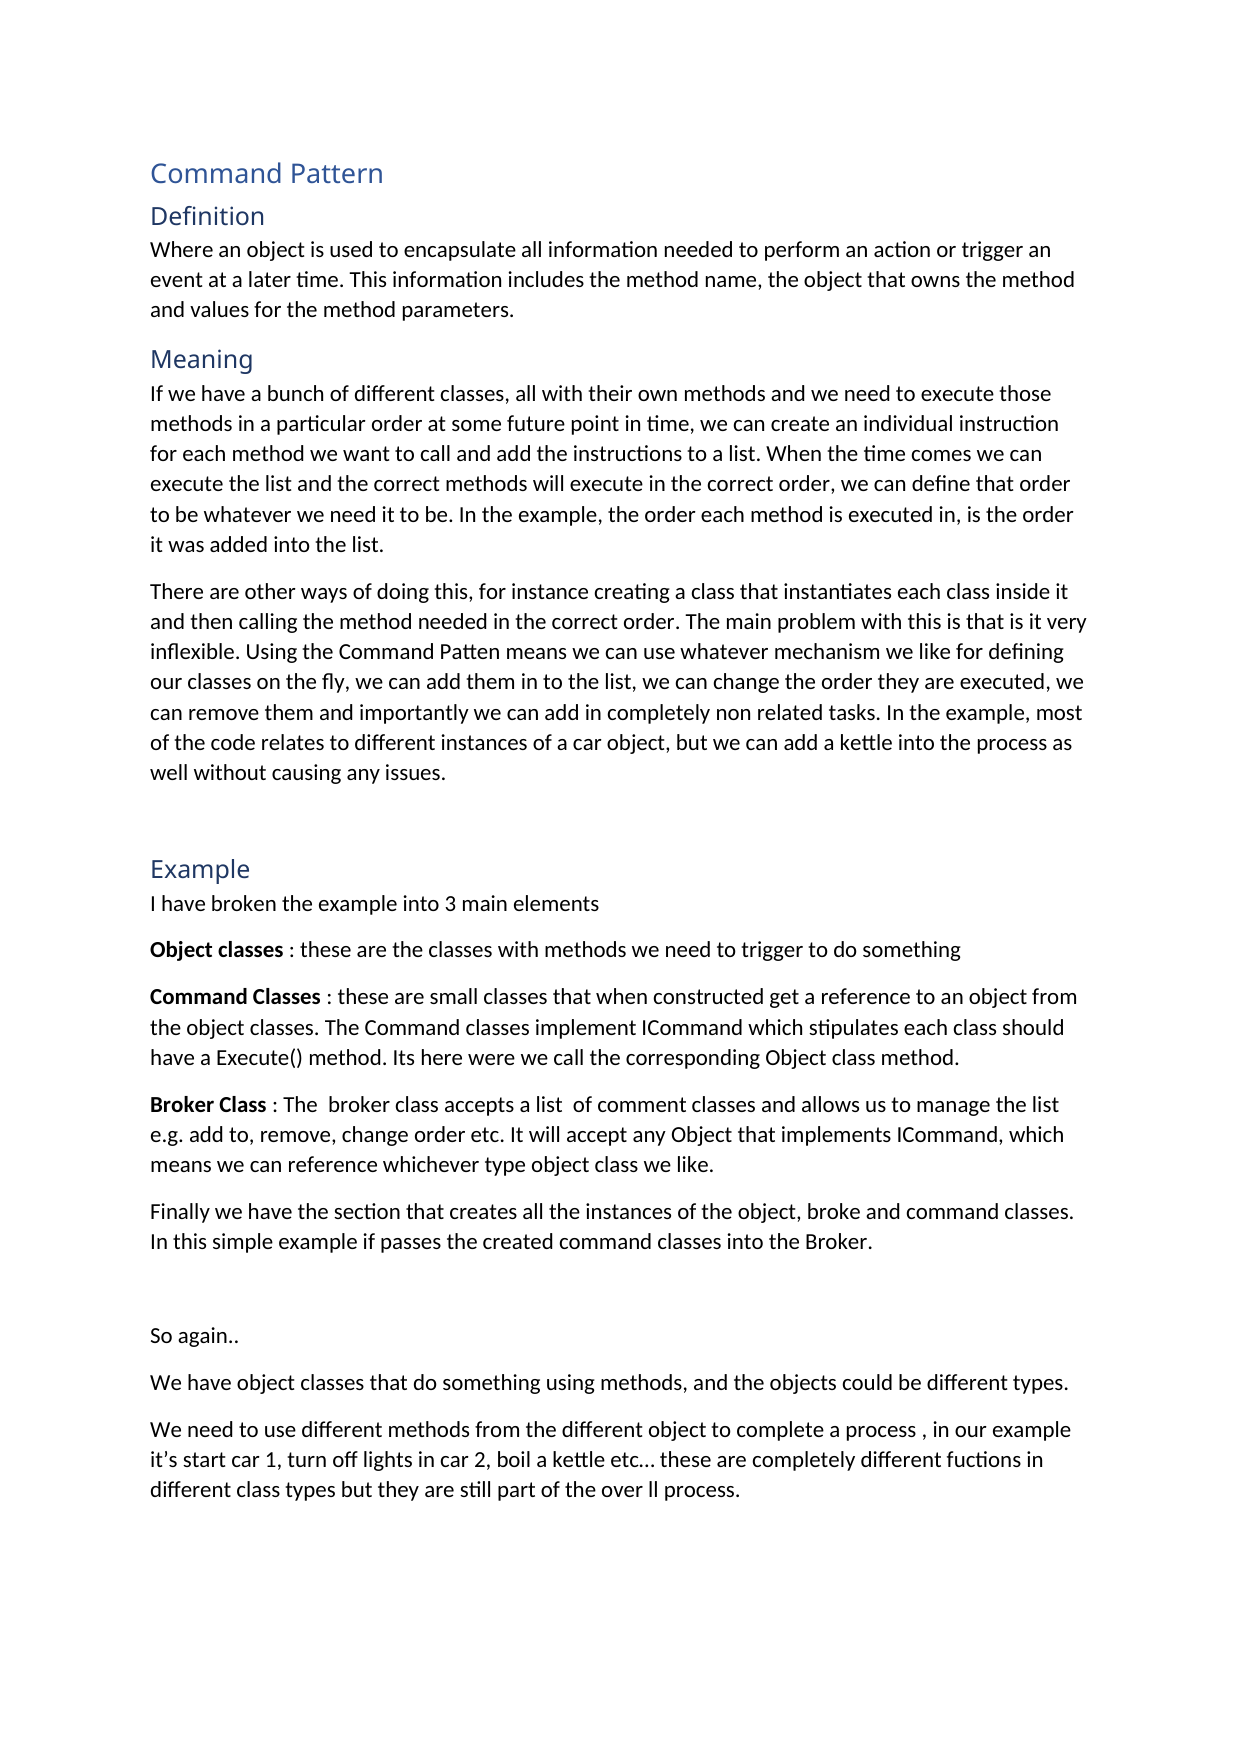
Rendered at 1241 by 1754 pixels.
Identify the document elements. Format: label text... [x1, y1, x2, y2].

subtitle Definition [150, 198, 1090, 232]
text Broker Class : The broker class accepts a list of comment classes and allows us to manage the list e.g. add to, remove, change order etc. It will accept any Object that implements ICommand, which means we can reference whichever type object class we like. [150, 1090, 1090, 1178]
text Where an object is used to encapsulate all information needed to perform an action or trigger an event at a later time. This information includes the method name, the object that owns the method and values for the method parameters. [150, 235, 1090, 323]
text We need to use different methods from the different object to complete a process , in our example it’s start car 1, turn off lights in car 2, boil a kettle etc… these are completely different fuctions in different class types but they are still part of the over ll process. [150, 1415, 1090, 1503]
text Object classes : these are the classes with methods we need to trigger to do something [150, 936, 1090, 963]
text So again.. [150, 1321, 1090, 1349]
subtitle Example [150, 852, 1090, 886]
text If we have a bunch of different classes, all with their own methods and we need to execute those methods in a particular order at some future point in time, we can create an individual instruction for each method we want to call and add the instructions to a list. When the time comes we can execute the list and the correct methods will execute in the correct order, we can define that order to be whatever we need it to be. In the example, the order each method is executed in, is the order it was added into the list. [150, 379, 1090, 558]
text I have broken the example into 3 main elements [150, 889, 1090, 917]
text We have object classes that do something using methods, and the objects could be different types. [150, 1368, 1090, 1396]
text There are other ways of doing this, for instance creating a class that instantiates each class inside it and then calling the method needed in the correct order. The main problem with this is that is it very inflexible. Using the Command Patten means we can use whatever mechanism we like for defining our classes on the fly, we can add them in to the list, we can change the order they are executed, we can remove them and importantly we can add in completely non related tasks. In the example, most of the code relates to different instances of a car object, but we can add a kettle into the process as well without causing any issues. [150, 577, 1090, 786]
subtitle Command Pattern [150, 154, 1090, 191]
text Finally we have the section that creates all the instances of the object, broke and command classes. In this simple example if passes the created command classes into the Broker. [150, 1197, 1090, 1255]
subtitle Meaning [150, 342, 1090, 376]
text Command Classes : these are small classes that when constructed get a reference to an object from the object classes. The Command classes implement ICommand which stipulates each class should have a Execute() method. Its here were we call the corresponding Object class method. [150, 982, 1090, 1071]
